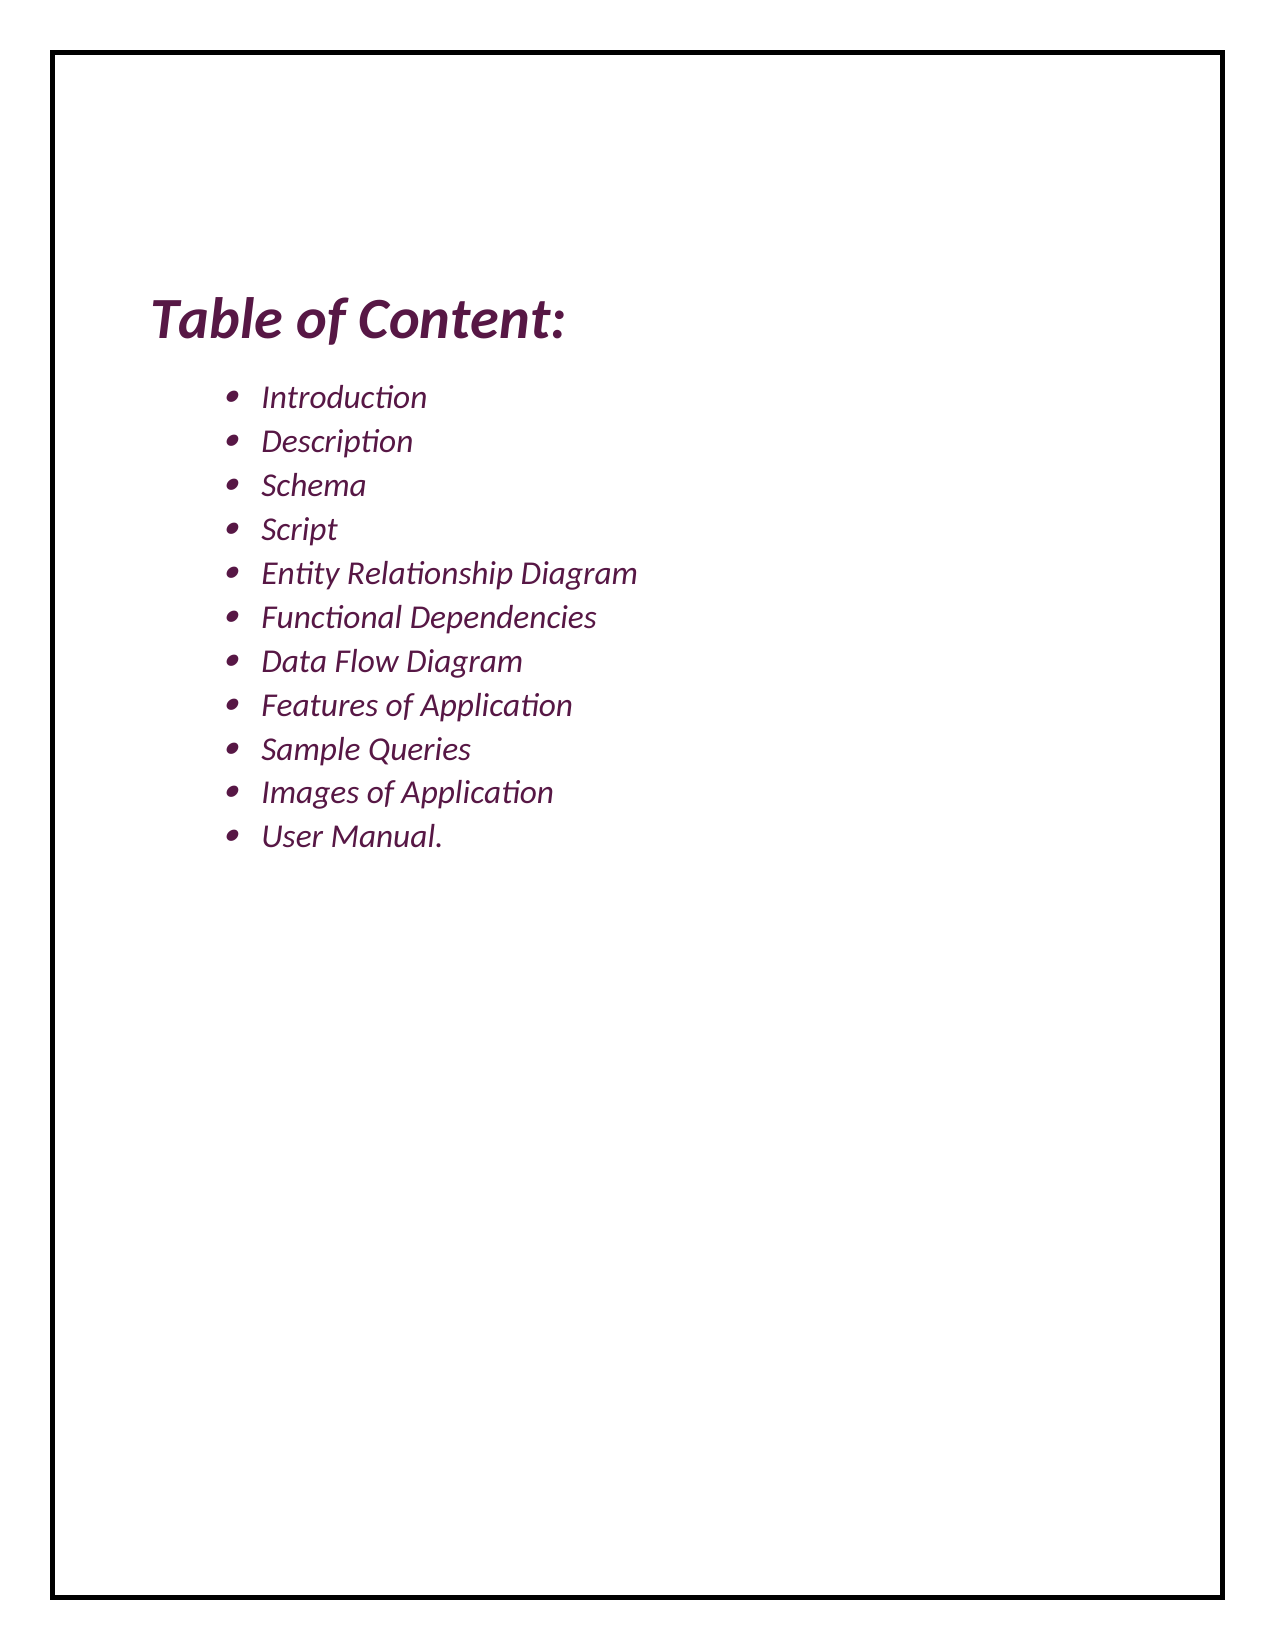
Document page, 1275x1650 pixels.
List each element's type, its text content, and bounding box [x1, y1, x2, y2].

list Entity Relationship Diagram [224, 552, 1125, 592]
list Sample Queries [224, 727, 1125, 768]
list Description [224, 420, 1125, 461]
list Images of Application [224, 771, 1125, 812]
list Functional Dependencies [224, 596, 1125, 636]
list Data Flow Diagram [224, 639, 1125, 680]
list Schema [224, 464, 1125, 504]
list Script [224, 508, 1125, 548]
list Introduction [224, 376, 1125, 417]
list Features of Application [224, 683, 1125, 724]
list User Manual. [224, 815, 1125, 856]
text Table of Content: [150, 282, 1125, 353]
